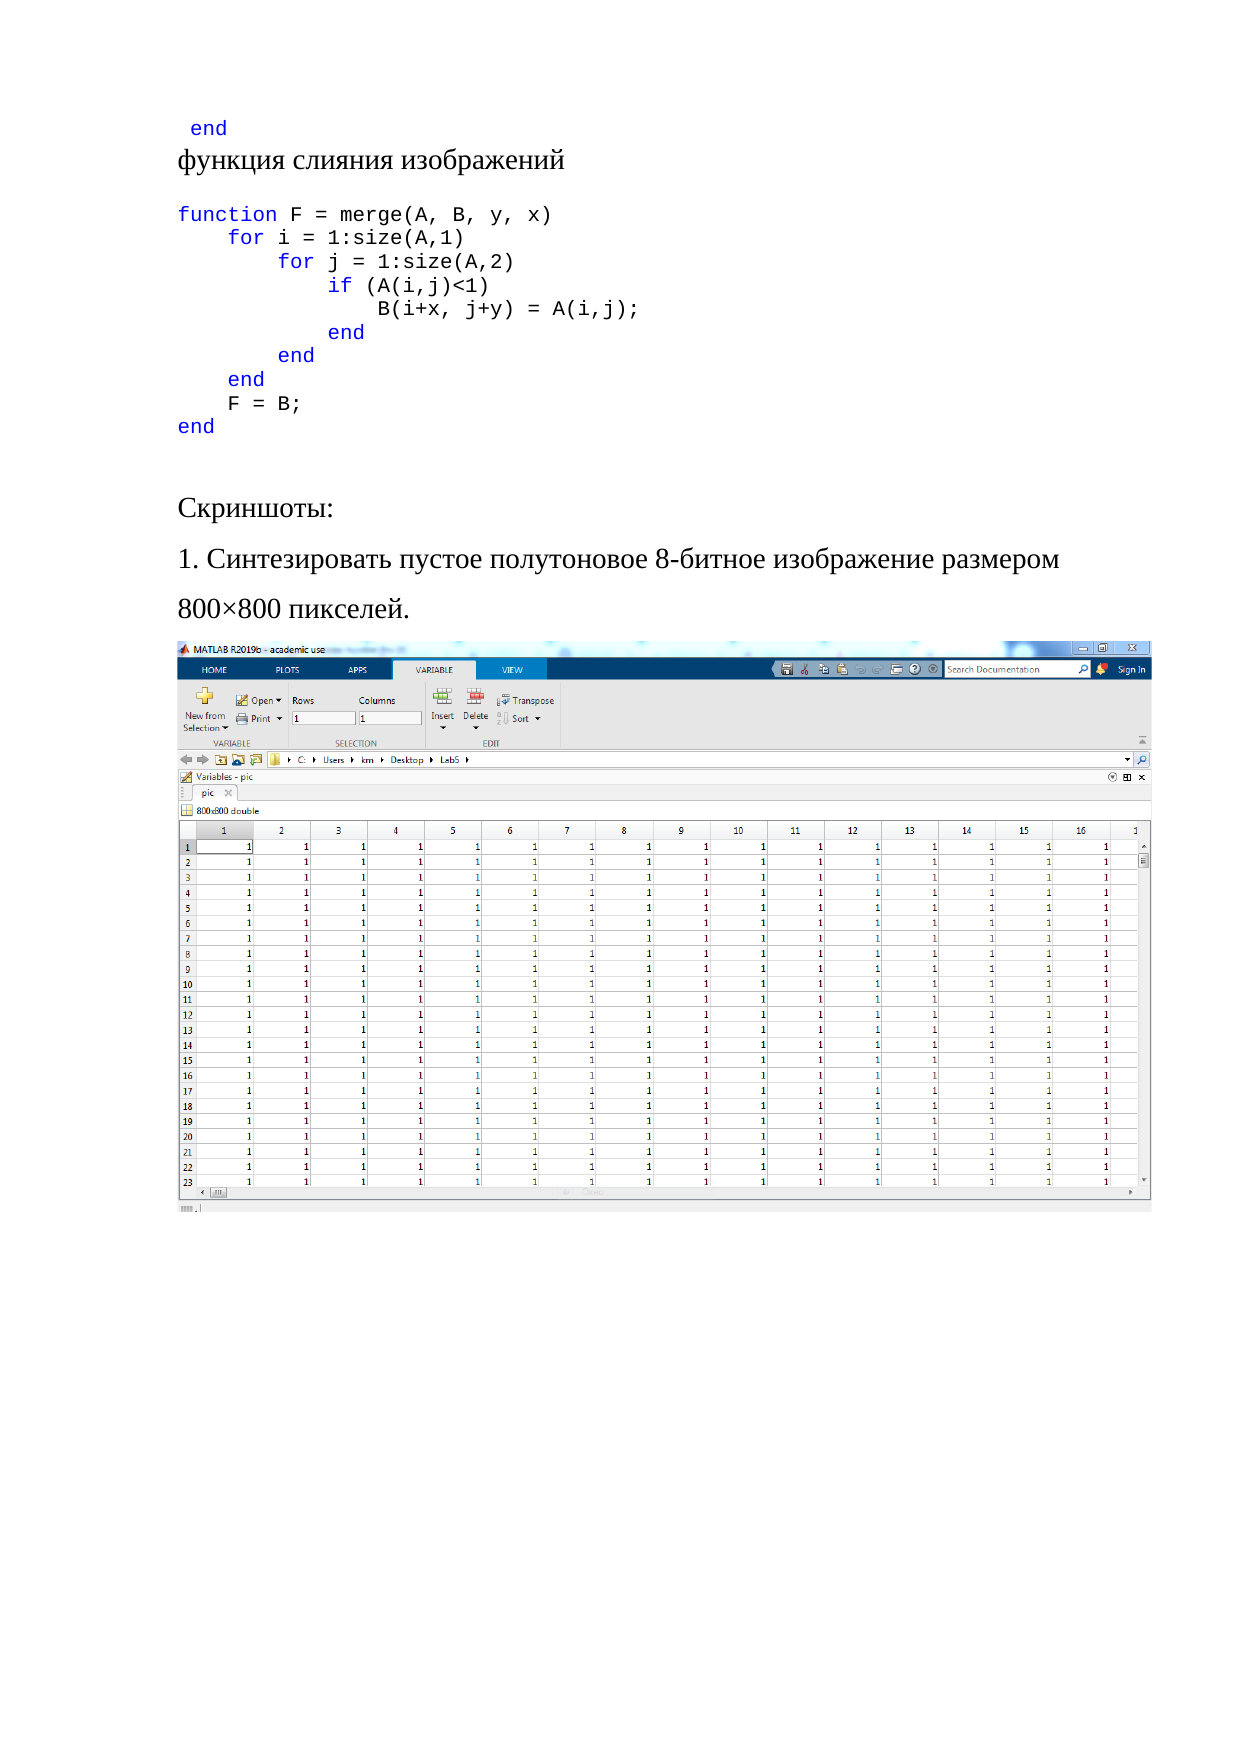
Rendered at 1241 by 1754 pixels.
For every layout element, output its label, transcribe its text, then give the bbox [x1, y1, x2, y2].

text if (A(i,j)<1) [177, 274, 1152, 298]
text end [177, 416, 1152, 440]
text for j = 1:size(A,2) [177, 251, 1152, 274]
text F = B; [177, 393, 1152, 416]
text B(i+x, j+y) = A(i,j); [177, 298, 1152, 322]
text end [177, 346, 1152, 369]
text Скриншоты: [177, 490, 1152, 524]
text for i = 1:size(A,1) [177, 227, 1152, 251]
text end [177, 369, 1152, 393]
text function F = merge(A, B, y, x) [177, 204, 1152, 227]
text 1. Синтезировать пустое полутоновое 8-битное изображение размером [177, 541, 1152, 574]
text 800×800 пикселей. [177, 591, 1152, 624]
text end [177, 118, 1152, 142]
picture [177, 641, 1152, 1212]
text end [177, 322, 1152, 346]
text функция слияния изображений [177, 142, 1152, 175]
